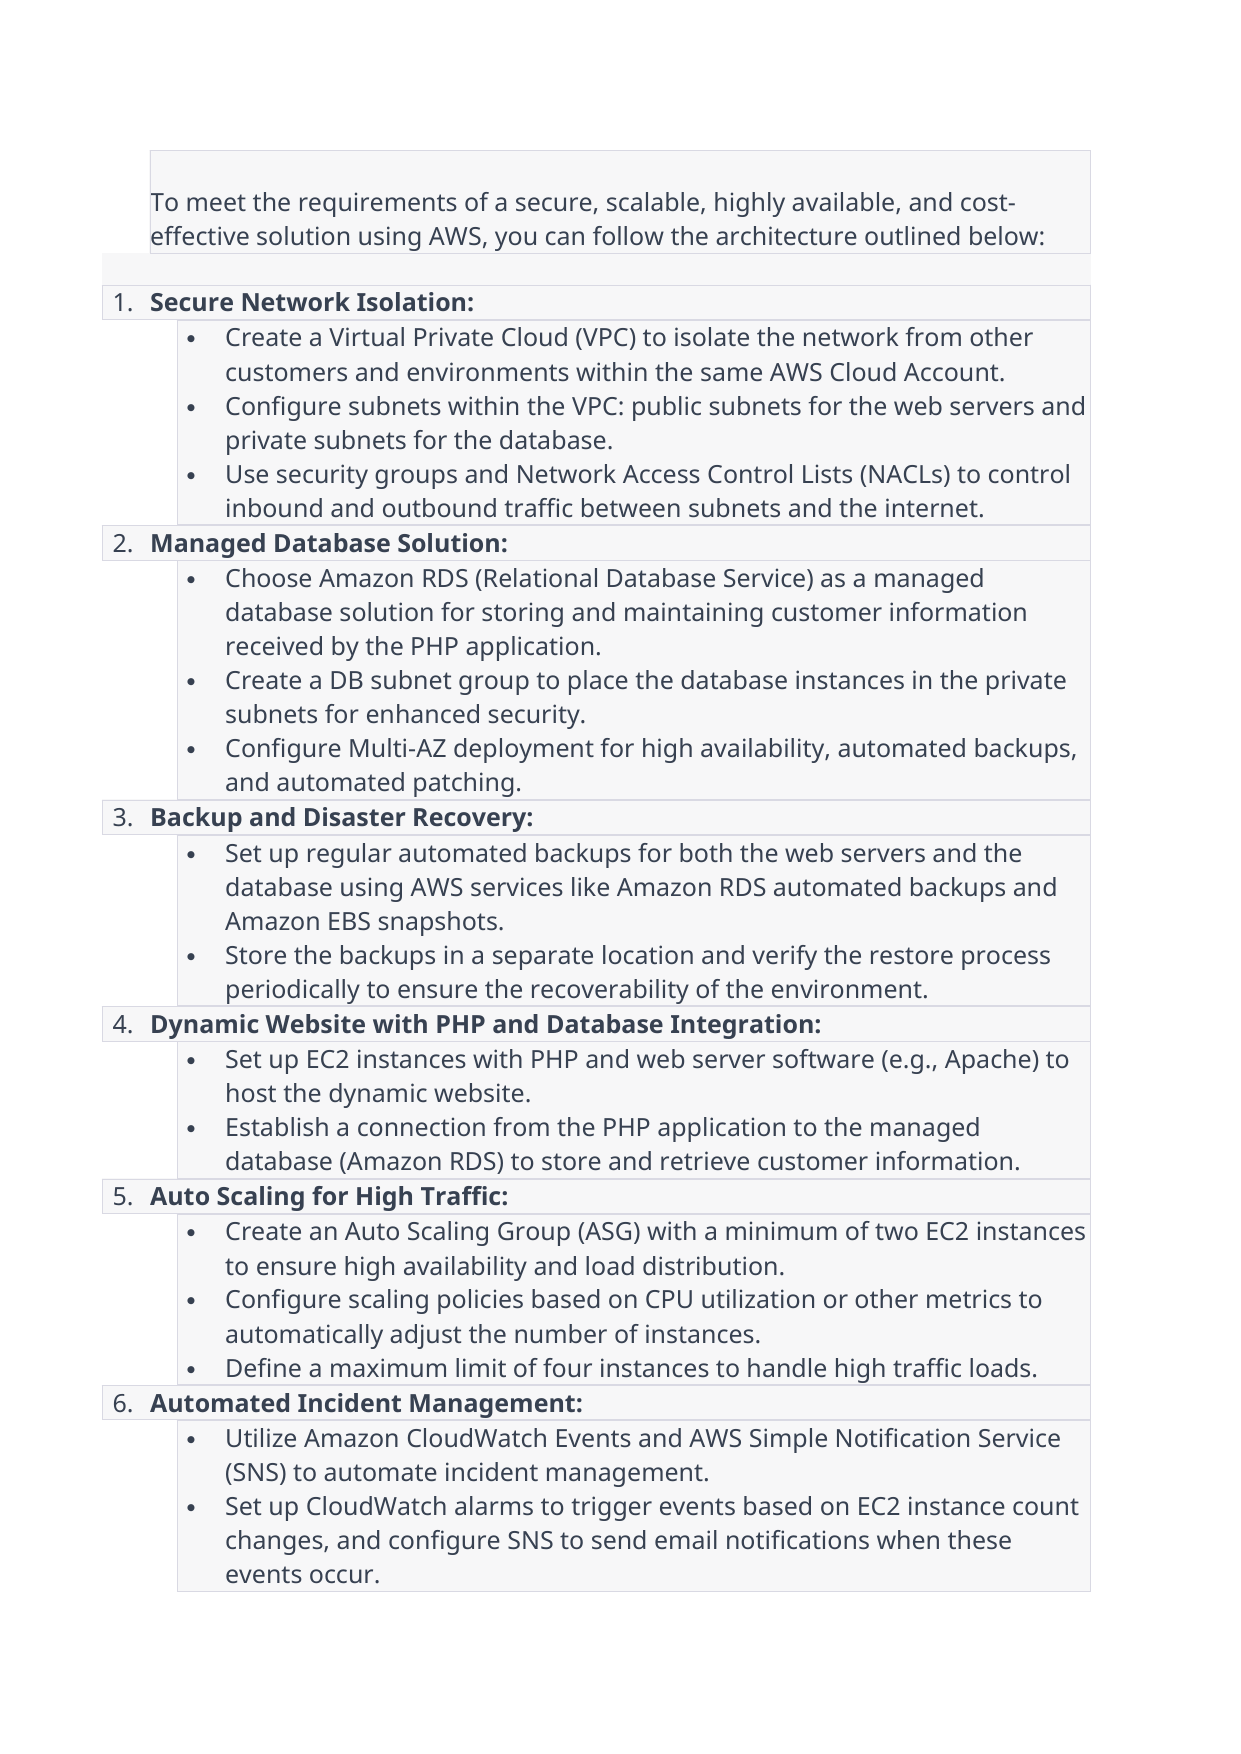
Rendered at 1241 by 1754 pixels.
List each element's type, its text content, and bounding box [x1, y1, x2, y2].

list Create a DB subnet group to place the database instances in the private subnets for enhanced security. [178, 662, 1090, 730]
list Set up regular automated backups for both the web servers and the database using AWS services like Amazon RDS automated backups and Amazon EBS snapshots. [178, 836, 1090, 937]
list Set up CloudWatch alarms to trigger events based on EC2 instance count changes, and configure SNS to send email notifications when these events occur. [178, 1488, 1090, 1591]
list Automated Incident Management: [103, 1386, 1090, 1419]
list Managed Database Solution: [103, 526, 1090, 560]
list Create a Virtual Private Cloud (VPC) to isolate the network from other customers and environments within the same AWS Cloud Account. [178, 321, 1090, 388]
list Configure scaling policies based on CPU utilization or other metrics to automatically adjust the number of instances. [178, 1282, 1090, 1350]
text To meet the requirements of a secure, scalable, highly available, and cost-effective solution using AWS, you can follow the architecture outlined below: [151, 151, 1090, 253]
list Store the backups in a separate location and verify the restore process periodically to ensure the recoverability of the environment. [178, 937, 1090, 1005]
list Backup and Disaster Recovery: [103, 801, 1090, 834]
list Choose Amazon RDS (Relational Database Service) as a managed database solution for storing and maintaining customer information received by the PHP application. [178, 561, 1090, 662]
list Define a maximum limit of four instances to handle high traffic loads. [178, 1350, 1090, 1384]
list Secure Network Isolation: [103, 286, 1090, 319]
list Create an Auto Scaling Group (ASG) with a minimum of two EC2 instances to ensure high availability and load distribution. [178, 1215, 1090, 1282]
list Configure subnets within the VPC: public subnets for the web servers and private subnets for the database. [178, 388, 1090, 456]
list Utilize Amazon CloudWatch Events and AWS Simple Notification Service (SNS) to automate incident management. [178, 1421, 1090, 1488]
list Configure Multi-AZ deployment for high availability, automated backups, and automated patching. [178, 730, 1090, 799]
list Establish a connection from the PHP application to the managed database (Amazon RDS) to store and retrieve customer information. [178, 1109, 1090, 1178]
list Auto Scaling for High Traffic: [103, 1180, 1090, 1213]
list Dynamic Website with PHP and Database Integration: [103, 1007, 1090, 1041]
list Set up EC2 instances with PHP and web server software (e.g., Apache) to host the dynamic website. [178, 1042, 1090, 1109]
list Use security groups and Network Access Control Lists (NACLs) to control inbound and outbound traffic between subnets and the internet. [178, 456, 1090, 524]
